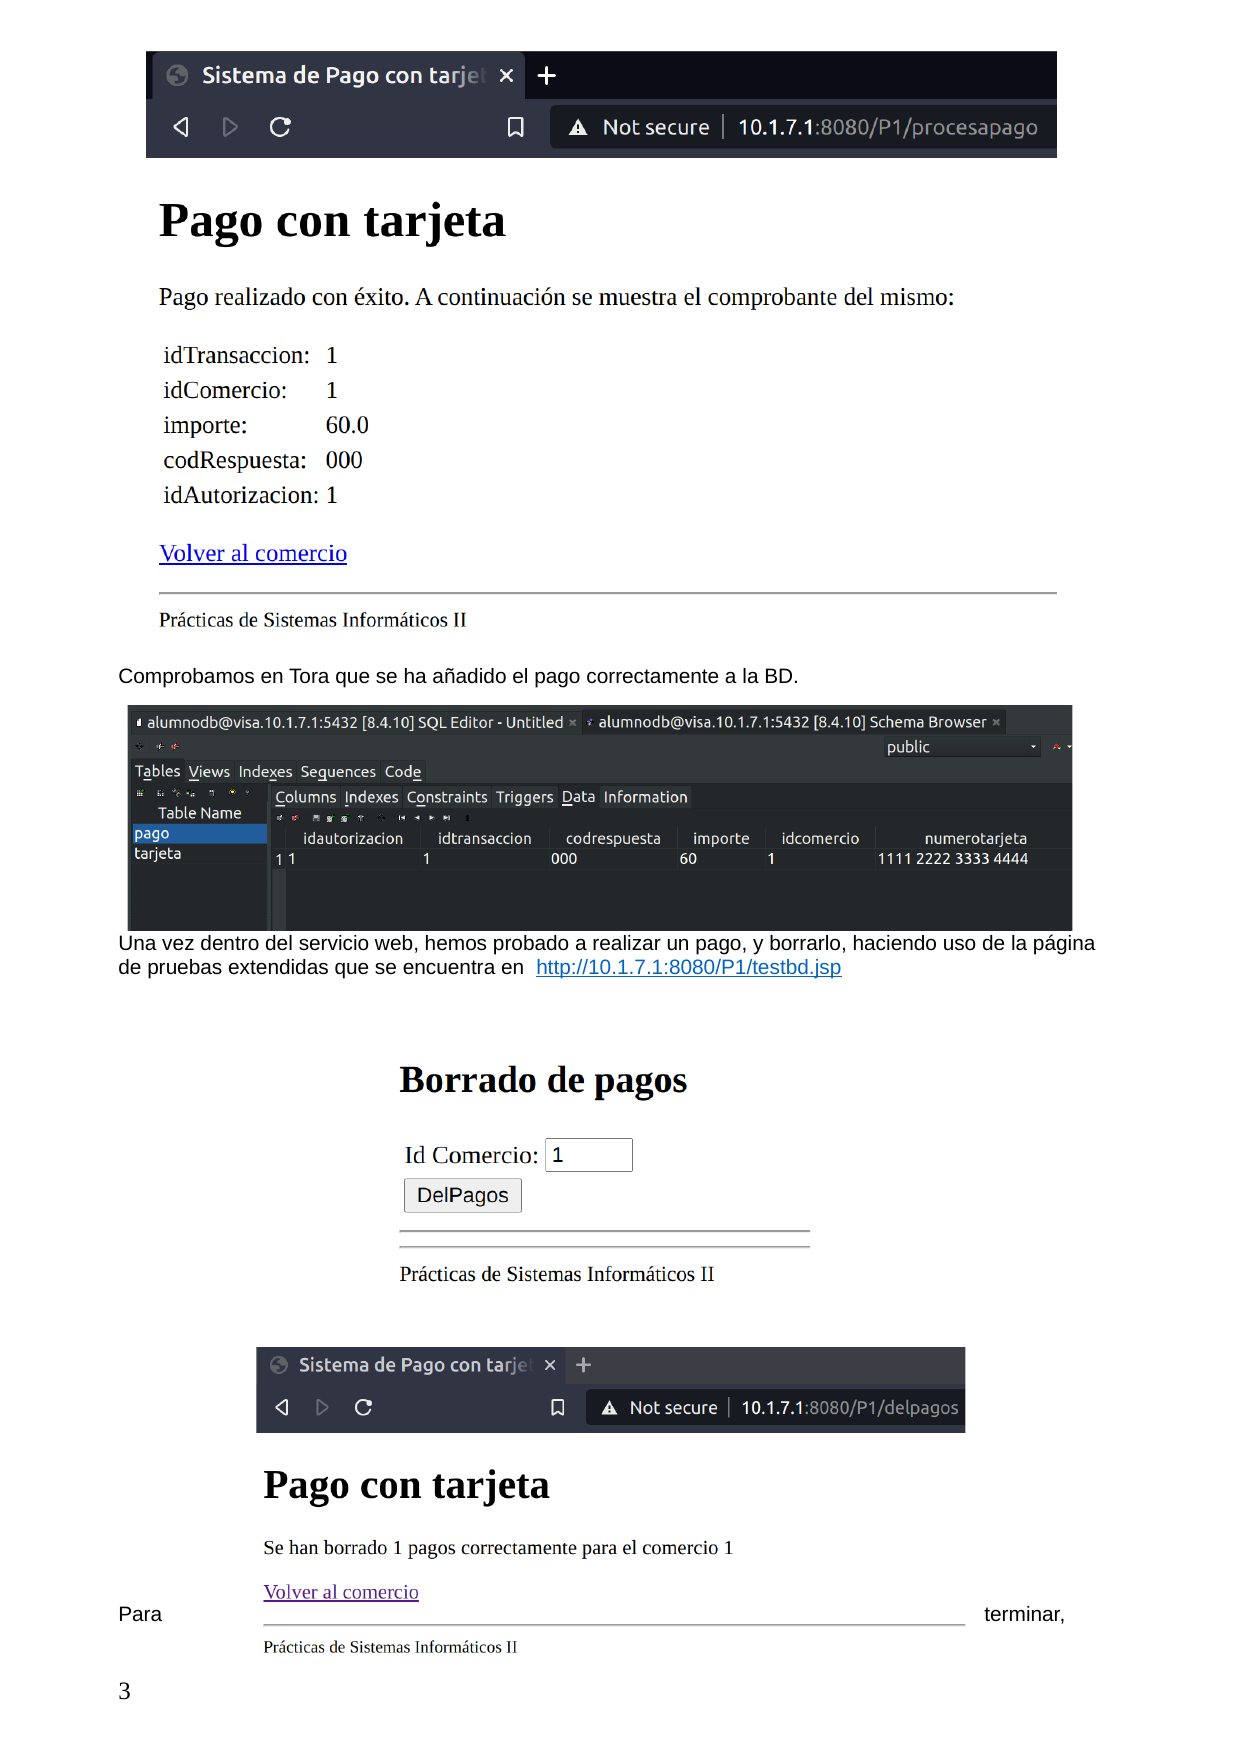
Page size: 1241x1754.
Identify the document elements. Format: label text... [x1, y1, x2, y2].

picture [388, 1051, 811, 1290]
picture [146, 51, 1057, 640]
picture [256, 1347, 966, 1672]
text Comprobamos en Tora que se ha añadido el pago correctamente a la BD. [118, 663, 1122, 687]
picture [127, 705, 1073, 931]
